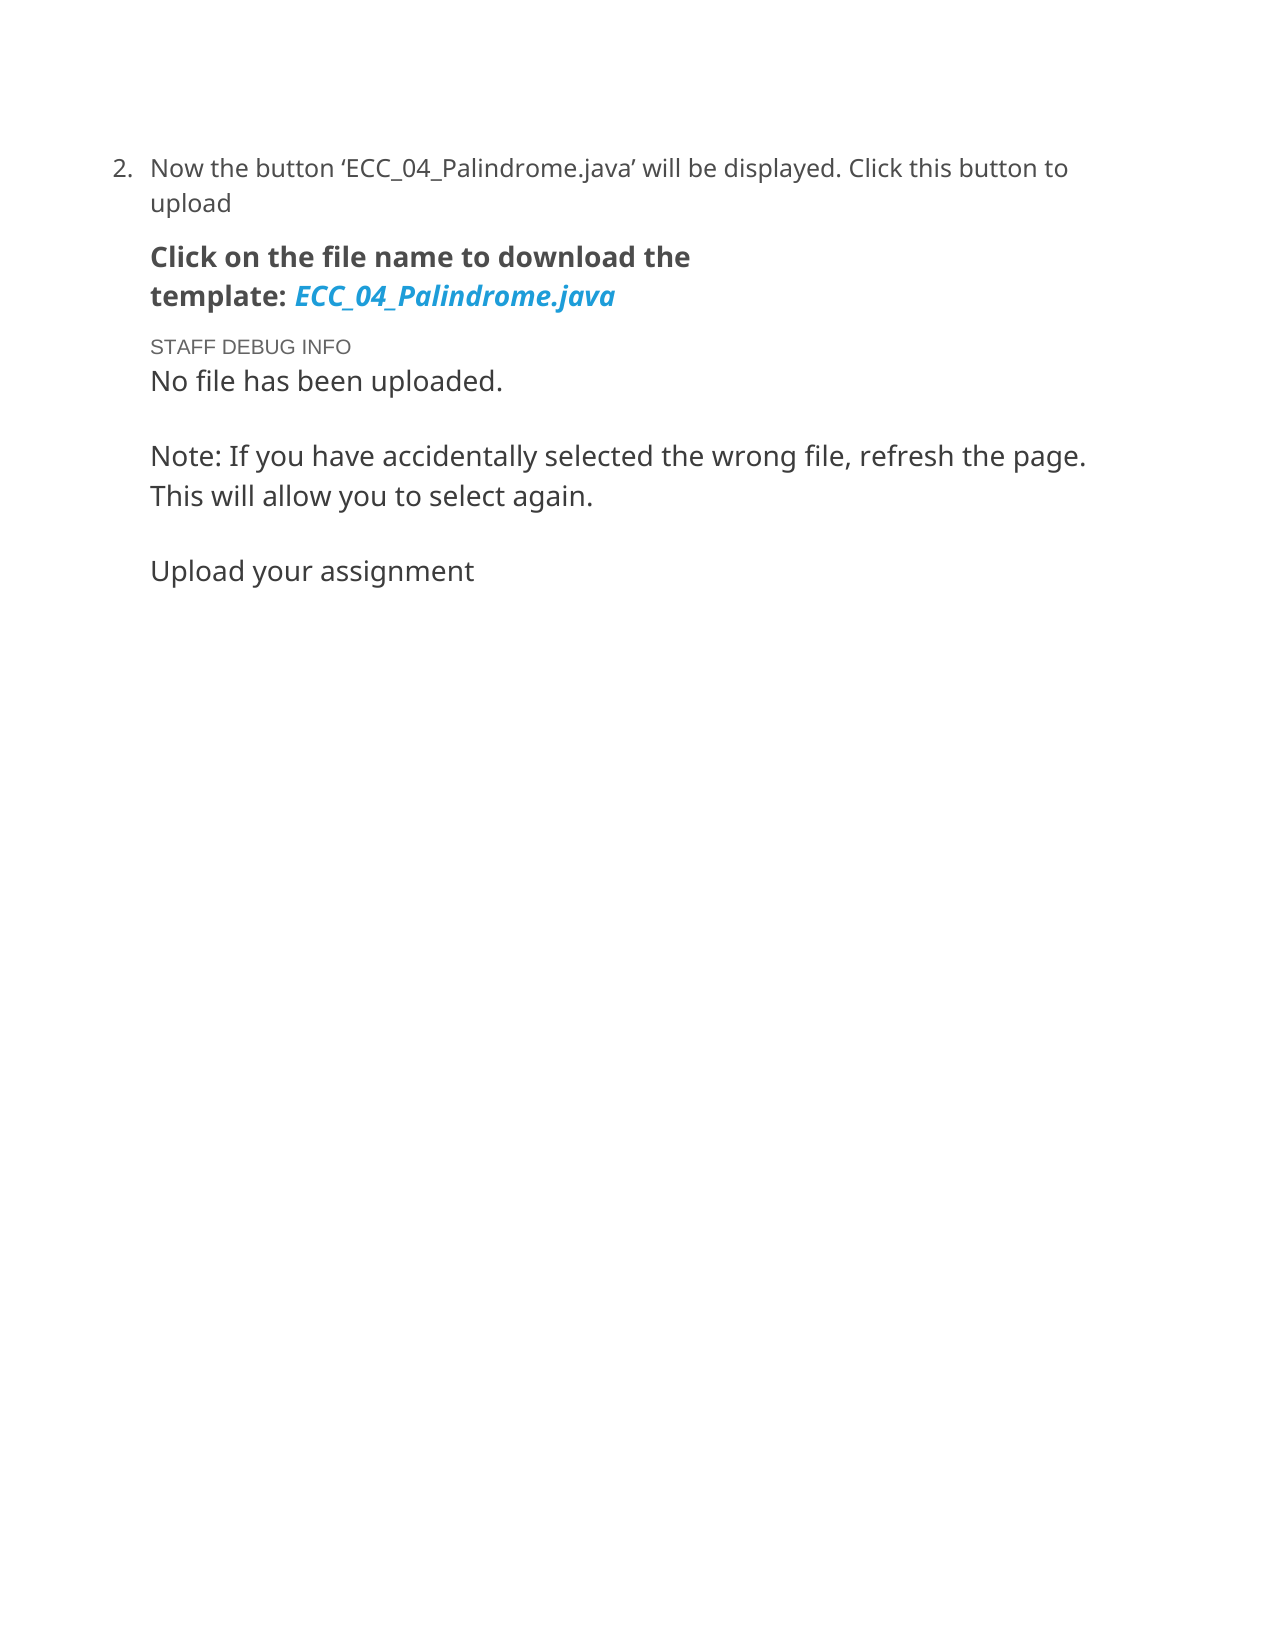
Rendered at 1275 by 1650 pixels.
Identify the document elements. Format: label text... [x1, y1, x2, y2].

text STAFF DEBUG INFO [150, 335, 1125, 359]
list Now the button ‘ECC_04_Palindrome.java’ will be displayed. Click this button to upload [112, 150, 1125, 220]
text No file has been uploaded. [150, 359, 1125, 399]
text Note: If you have accidentally selected the wrong file, refresh the page. This will allow you to select again. [150, 434, 1125, 514]
text Click on the file name to download the template: ECC_04_Palindrome.java [150, 238, 1125, 314]
text Upload your assignment [150, 550, 1125, 590]
